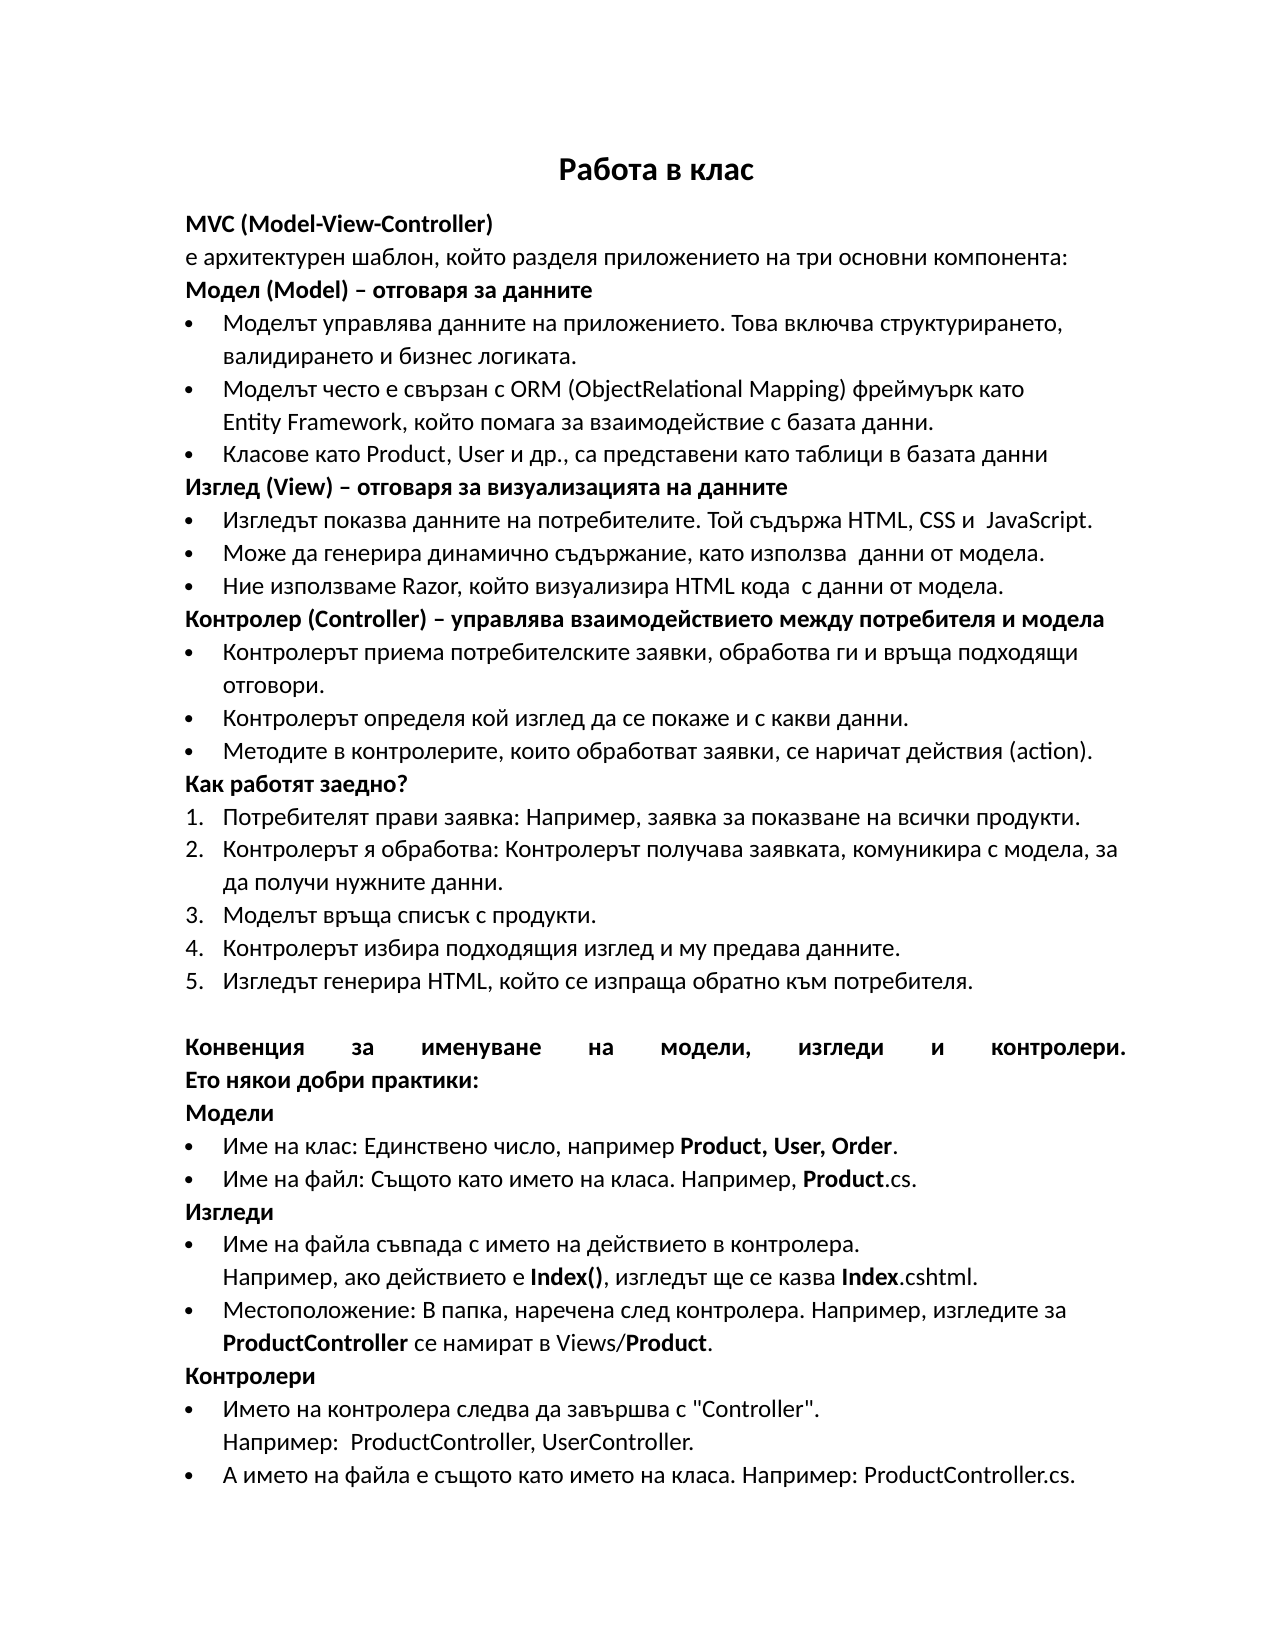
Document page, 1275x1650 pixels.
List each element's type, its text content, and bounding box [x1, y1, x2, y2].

text Entity Framework, който помага за взаимодействие с базата данни. [223, 406, 1127, 436]
list Контролерът определя кой изглед да се покаже и с какви данни. [185, 702, 1127, 732]
list Контролерът приема потребителските заявки, обработва ги и връща подходящи [185, 636, 1127, 667]
text валидирането и бизнес логиката. [223, 340, 1127, 370]
text MVC (Model-View-Controller) [185, 208, 1127, 239]
list Име на файла съвпада с името на действието в контролера. Например, ако действието е Index(), изгледът ще се казва Index.cshtml. [185, 1229, 1127, 1292]
text ProductController се намират в Views/Product. [223, 1327, 1127, 1358]
text Модели [185, 1097, 1127, 1127]
text Конвенция за именуване на модели, изгледи и контролери. Ето някои добри практики: [185, 1031, 1127, 1094]
list Моделът често е свързан с ORM (ObjectRelational Mapping) фреймуърк като [185, 373, 1127, 403]
list Класове като Product, User и др., са представени като таблици в базата данни [185, 439, 1127, 469]
list Име на файл: Същото като името на класа. Например, Product.cs. [185, 1163, 1127, 1193]
list Моделът връща списък с продукти. [185, 899, 1127, 930]
text Модел (Model) – отговаря за данните [185, 274, 1127, 304]
list А името на файла е същото като името на класа. Например: ProductController.cs. [185, 1459, 1127, 1489]
list Местоположение: В папка, наречена след контролера. Например, изгледите за [185, 1294, 1127, 1325]
text е архитектурен шаблон, който разделя приложението на три основни компонента: [185, 241, 1127, 272]
text Изгледи [185, 1196, 1127, 1226]
text Как работят заедно? [185, 768, 1127, 798]
list Моделът управлява данните на приложението. Това включва структурирането, [185, 307, 1127, 337]
text отговори. [223, 669, 1127, 699]
list Име на клас: Единствено число, например Product, User, Order. [185, 1130, 1127, 1160]
text Контролери [185, 1360, 1127, 1391]
text Контролер (Controller) – управлява взаимодействието между потребителя и модела [185, 603, 1127, 634]
list Изгледът показва данните на потребителите. Той съдържа HTML, CSS и JavaScript. [185, 504, 1127, 535]
list Потребителят прави заявка: Например, заявка за показване на всички продукти. [185, 801, 1127, 831]
text Например: ProductController, UserController. [223, 1426, 1127, 1457]
text Изглед (View) – отговаря за визуализацията на данните [148, 472, 1127, 502]
list Изгледът генерира HTML, който се изпраща обратно към потребителя. [185, 965, 1127, 996]
list Името на контролера следва да завършва с "Controller". [185, 1393, 1127, 1424]
list Контролерът я обработва: Контролерът получава заявката, комуникира с модела, за да получи нужните данни. [185, 834, 1127, 897]
list Методите в контролерите, които обработват заявки, се наричат действия (action). [185, 735, 1127, 765]
list Контролерът избира подходящия изглед и му предава данните. [185, 932, 1127, 963]
text Работа в клас [185, 148, 1127, 188]
list Може да генерира динамично съдържание, като използва данни от модела. [185, 537, 1127, 568]
list Ние използваме Razor, който визуализира HTML кода с данни от модела. [185, 570, 1127, 601]
